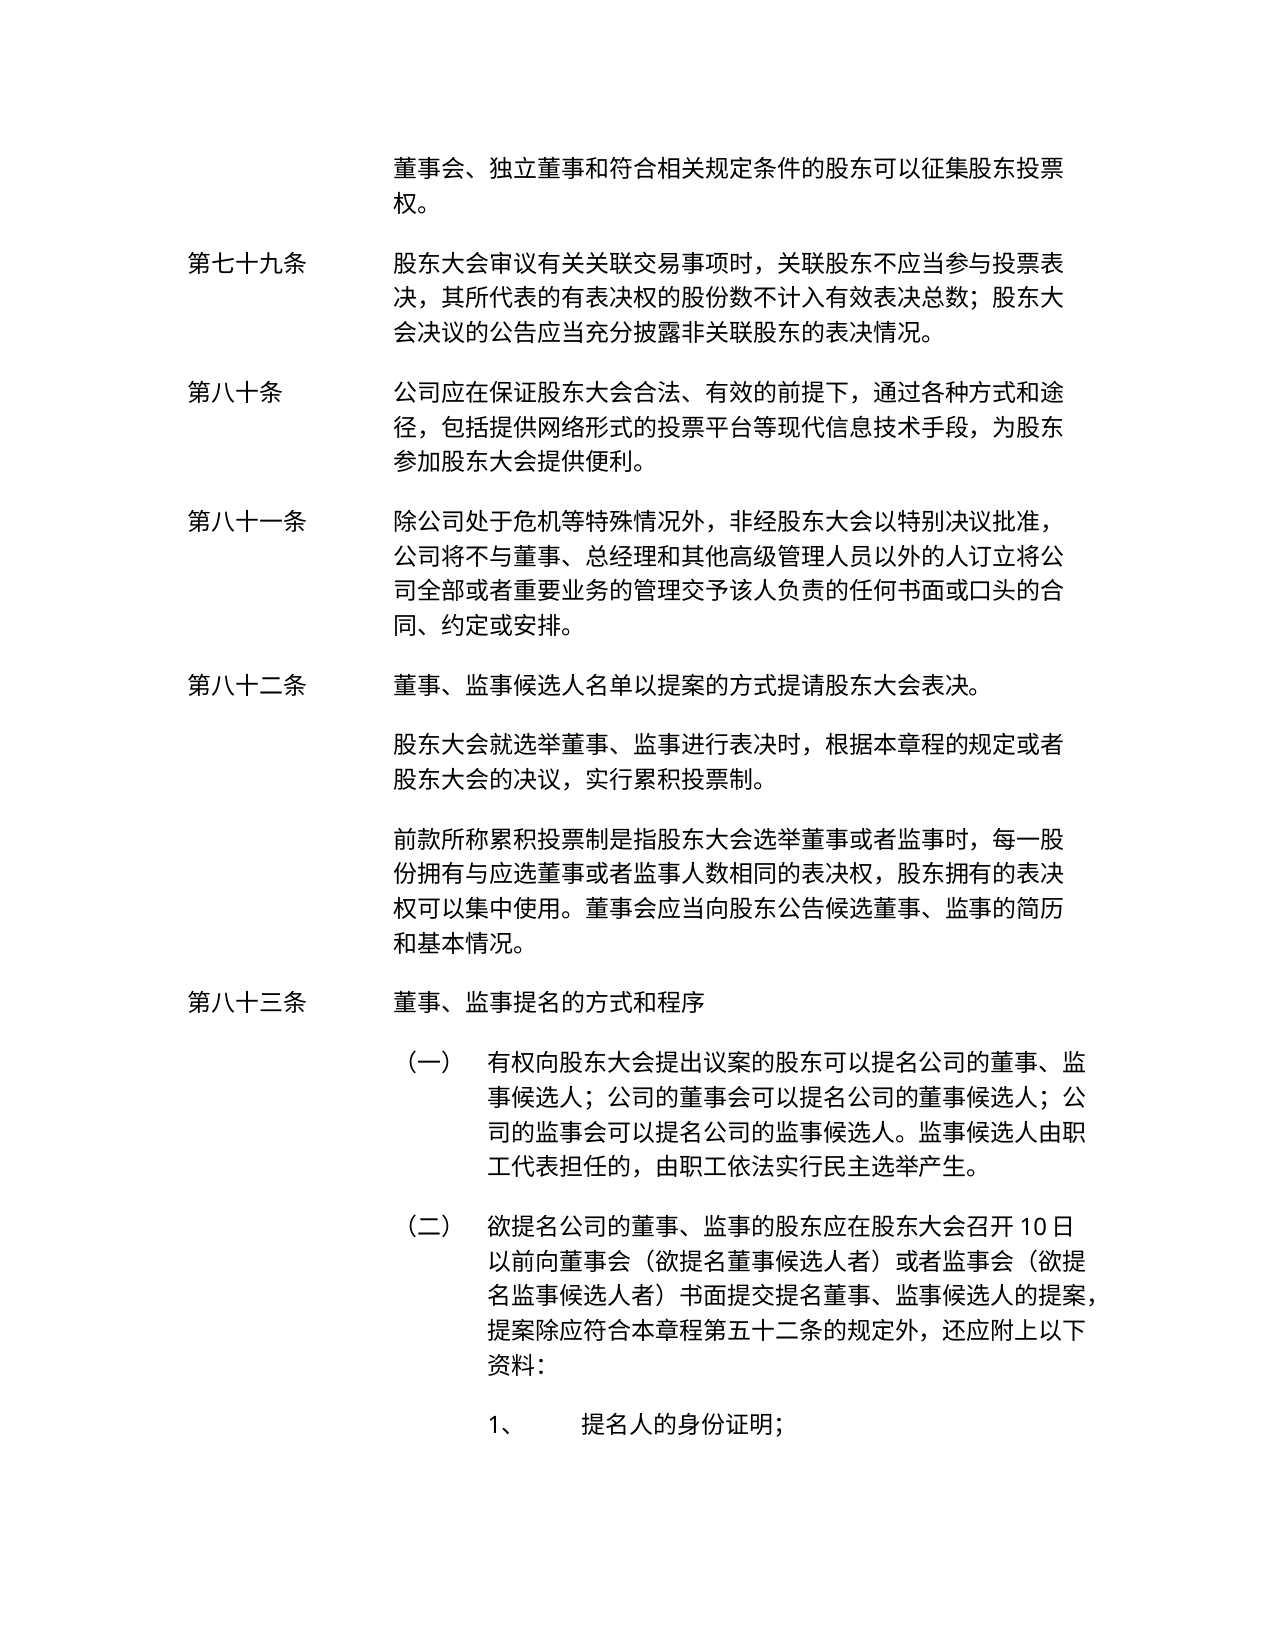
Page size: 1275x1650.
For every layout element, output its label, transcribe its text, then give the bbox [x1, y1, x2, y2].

text （二） 欲提名公司的董事、监事的股东应在股东大会召开10日以前向董事会（欲提名董事候选人者）或者监事会（欲提名监事候选人者）书面提交提名董事、监事候选人的提案，提案除应符合本章程第五十二条的规定外，还应附上以下资料： [394, 1207, 1087, 1381]
text 第八十二条 董事、监事候选人名单以提案的方式提请股东大会表决。 [187, 666, 1087, 701]
text 第八十条 公司应在保证股东大会合法、有效的前提下，通过各种方式和途径，包括提供网络形式的投票平台等现代信息技术手段，为股东参加股东大会提供便利。 [187, 373, 1087, 477]
text （一） 有权向股东大会提出议案的股东可以提名公司的董事、监事候选人；公司的董事会可以提名公司的董事候选人；公司的监事会可以提名公司的监事候选人。监事候选人由职工代表担任的，由职工依法实行民主选举产生。 [394, 1044, 1087, 1182]
text 1、 提名人的身份证明； [487, 1406, 1087, 1441]
text 第七十九条 股东大会审议有关关联交易事项时，关联股东不应当参与投票表决，其所代表的有表决权的股份数不计入有效表决总数；股东大会决议的公告应当充分披露非关联股东的表决情况。 [187, 244, 1087, 348]
text 董事会、独立董事和符合相关规定条件的股东可以征集股东投票权。 [187, 150, 1087, 219]
text 前款所称累积投票制是指股东大会选举董事或者监事时，每一股份拥有与应选董事或者监事人数相同的表决权，股东拥有的表决权可以集中使用。董事会应当向股东公告候选董事、监事的简历和基本情况。 [187, 820, 1087, 959]
text 股东大会就选举董事、监事进行表决时，根据本章程的规定或者股东大会的决议，实行累积投票制。 [187, 726, 1087, 795]
text 第八十三条 董事、监事提名的方式和程序 [187, 984, 1087, 1019]
text 第八十一条 除公司处于危机等特殊情况外，非经股东大会以特别决议批准，公司将不与董事、总经理和其他高级管理人员以外的人订立将公司全部或者重要业务的管理交予该人负责的任何书面或口头的合同、约定或安排。 [187, 502, 1087, 641]
